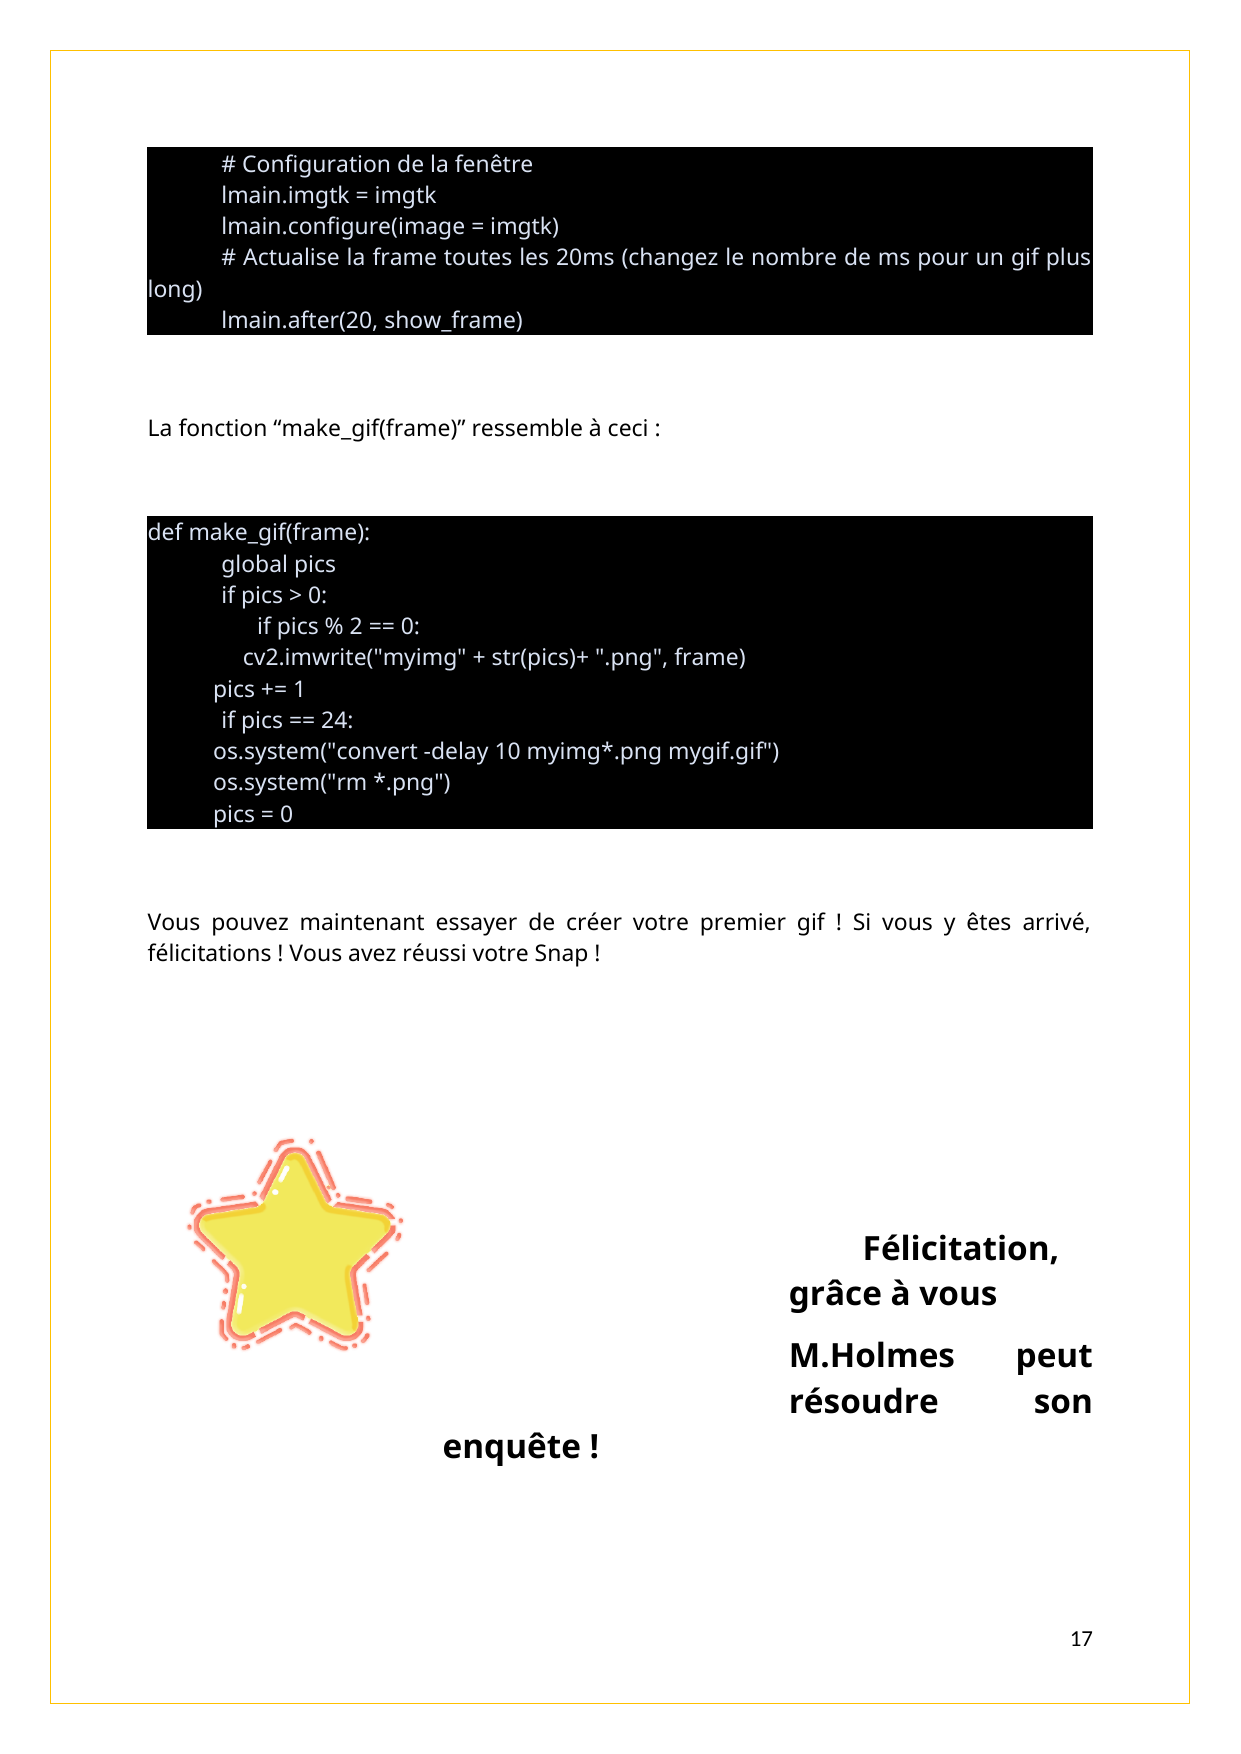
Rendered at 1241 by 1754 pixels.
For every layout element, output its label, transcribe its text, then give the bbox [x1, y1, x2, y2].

text cv2.imwrite("myimg" + str(pics)+ ".png", frame) [147, 641, 1093, 672]
text Vous pouvez maintenant essayer de créer votre premier gif ! Si vous y êtes arrivé, félicitations ! Vous avez réussi votre Snap ! [147, 906, 1093, 968]
text if pics > 0: [147, 579, 1093, 610]
text def make_gif(frame): [147, 516, 1093, 547]
text pics = 0 [147, 797, 1093, 829]
text M.Holmes peut résoudre son enquête ! [442, 1332, 1093, 1468]
text lmain.after(20, show_frame) [147, 304, 1093, 335]
text os.system("convert -delay 10 myimg*.png mygif.gif") [147, 735, 1093, 766]
picture [115, 1050, 475, 1411]
text global pics [147, 547, 1093, 579]
text # Actualise la frame toutes les 20ms (changez le nombre de ms pour un gif plus long) [147, 241, 1093, 304]
text Félicitation, grâce à vous [475, 1224, 1093, 1315]
text if pics == 24: [147, 704, 1093, 735]
text # Configuration de la fenêtre [147, 147, 1093, 179]
text pics += 1 [147, 672, 1093, 704]
text lmain.configure(image = imgtk) [147, 210, 1093, 241]
text La fonction “make_gif(frame)” ressemble à ceci : [147, 412, 1093, 443]
text lmain.imgtk = imgtk [147, 179, 1093, 210]
text os.system("rm *.png") [147, 766, 1093, 797]
text if pics % 2 == 0: [147, 610, 1093, 641]
